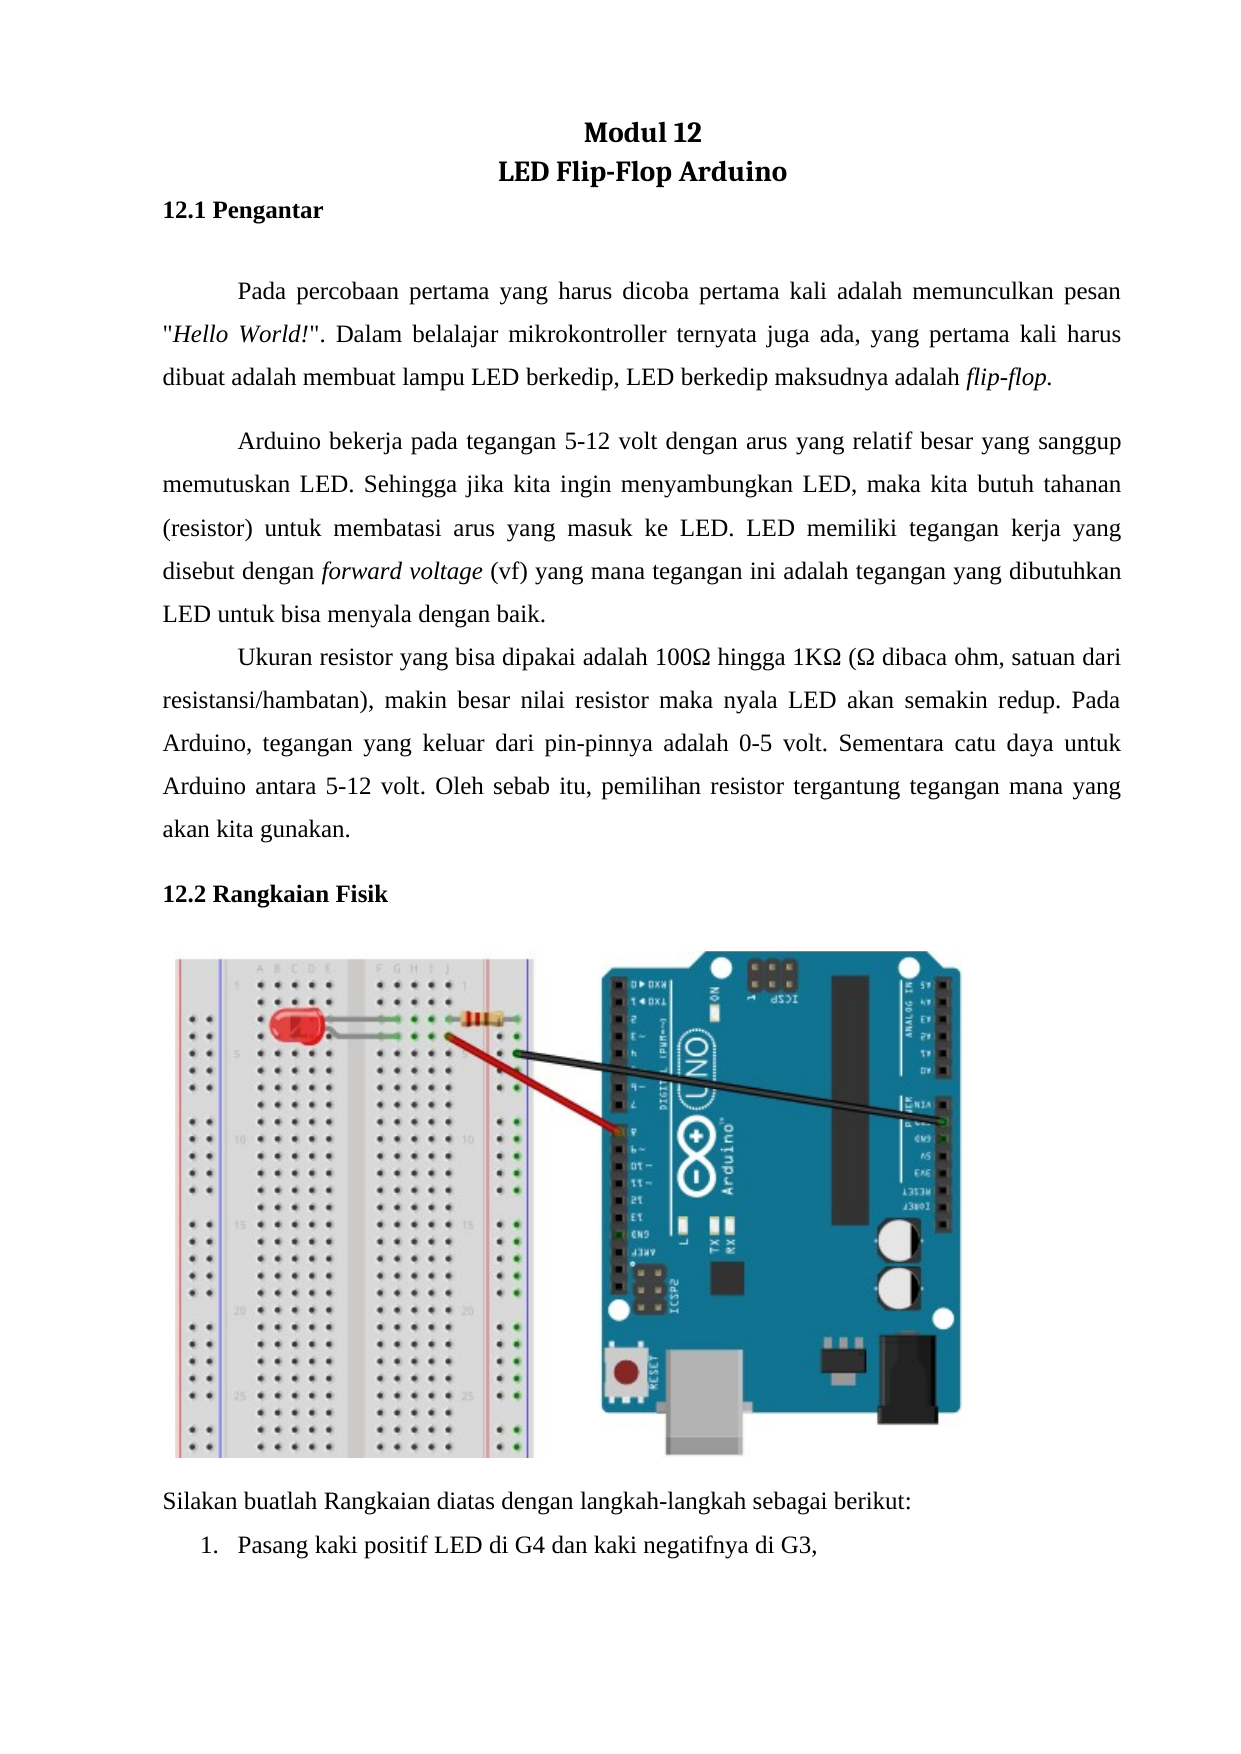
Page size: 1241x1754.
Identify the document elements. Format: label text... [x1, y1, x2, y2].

text Arduino bekerja pada tegangan 5-12 volt dengan arus yang relatif besar yang sanggup memutuskan LED. Sehingga jika kita ingin menyambungkan LED, maka kita butuh tahanan (resistor) untuk membatasi arus yang masuk ke LED. LED memiliki tegangan kerja yang disebut dengan forward voltage (vf) yang mana tegangan ini adalah tegangan yang dibutuhkan LED untuk bisa menyala dengan baik. [162, 426, 1122, 628]
text LED Flip-Flop Arduino [492, 155, 793, 188]
text Ukuran resistor yang bisa dipakai adalah 100Ω hingga 1KΩ (Ω dibaca ohm, satuan dari resistansi/hambatan), makin besar nilai resistor maka nyala LED akan semakin redup. Pada Arduino, tegangan yang keluar dari pin-pinnya adalah 0-5 volt. Sementara catu daya untuk Arduino antara 5-12 volt. Oleh sebab itu, pemilihan resistor tergantung tegangan mana yang akan kita gunakan. [162, 642, 1122, 843]
text Silakan buatlah Rangkaian diatas dengan langkah-langkah sebagai berikut: [162, 1486, 1134, 1515]
subtitle Rangkaian Fisik [162, 879, 1134, 908]
list Pengantar [162, 195, 327, 223]
list Pasang kaki positif LED di G4 dan kaki negatifnya di G3, [200, 1530, 1134, 1558]
picture [175, 951, 962, 1458]
text Pada percobaan pertama yang harus dicoba pertama kali adalah memunculkan pesan "Hello World!". Dalam belalajar mikrokontroller ternyata juga ada, yang pertama kali harus dibuat adalah membuat lampu LED berkedip, LED berkedip maksudnya adalah flip-flop. [162, 276, 1122, 391]
subtitle Modul 12 [492, 116, 793, 149]
